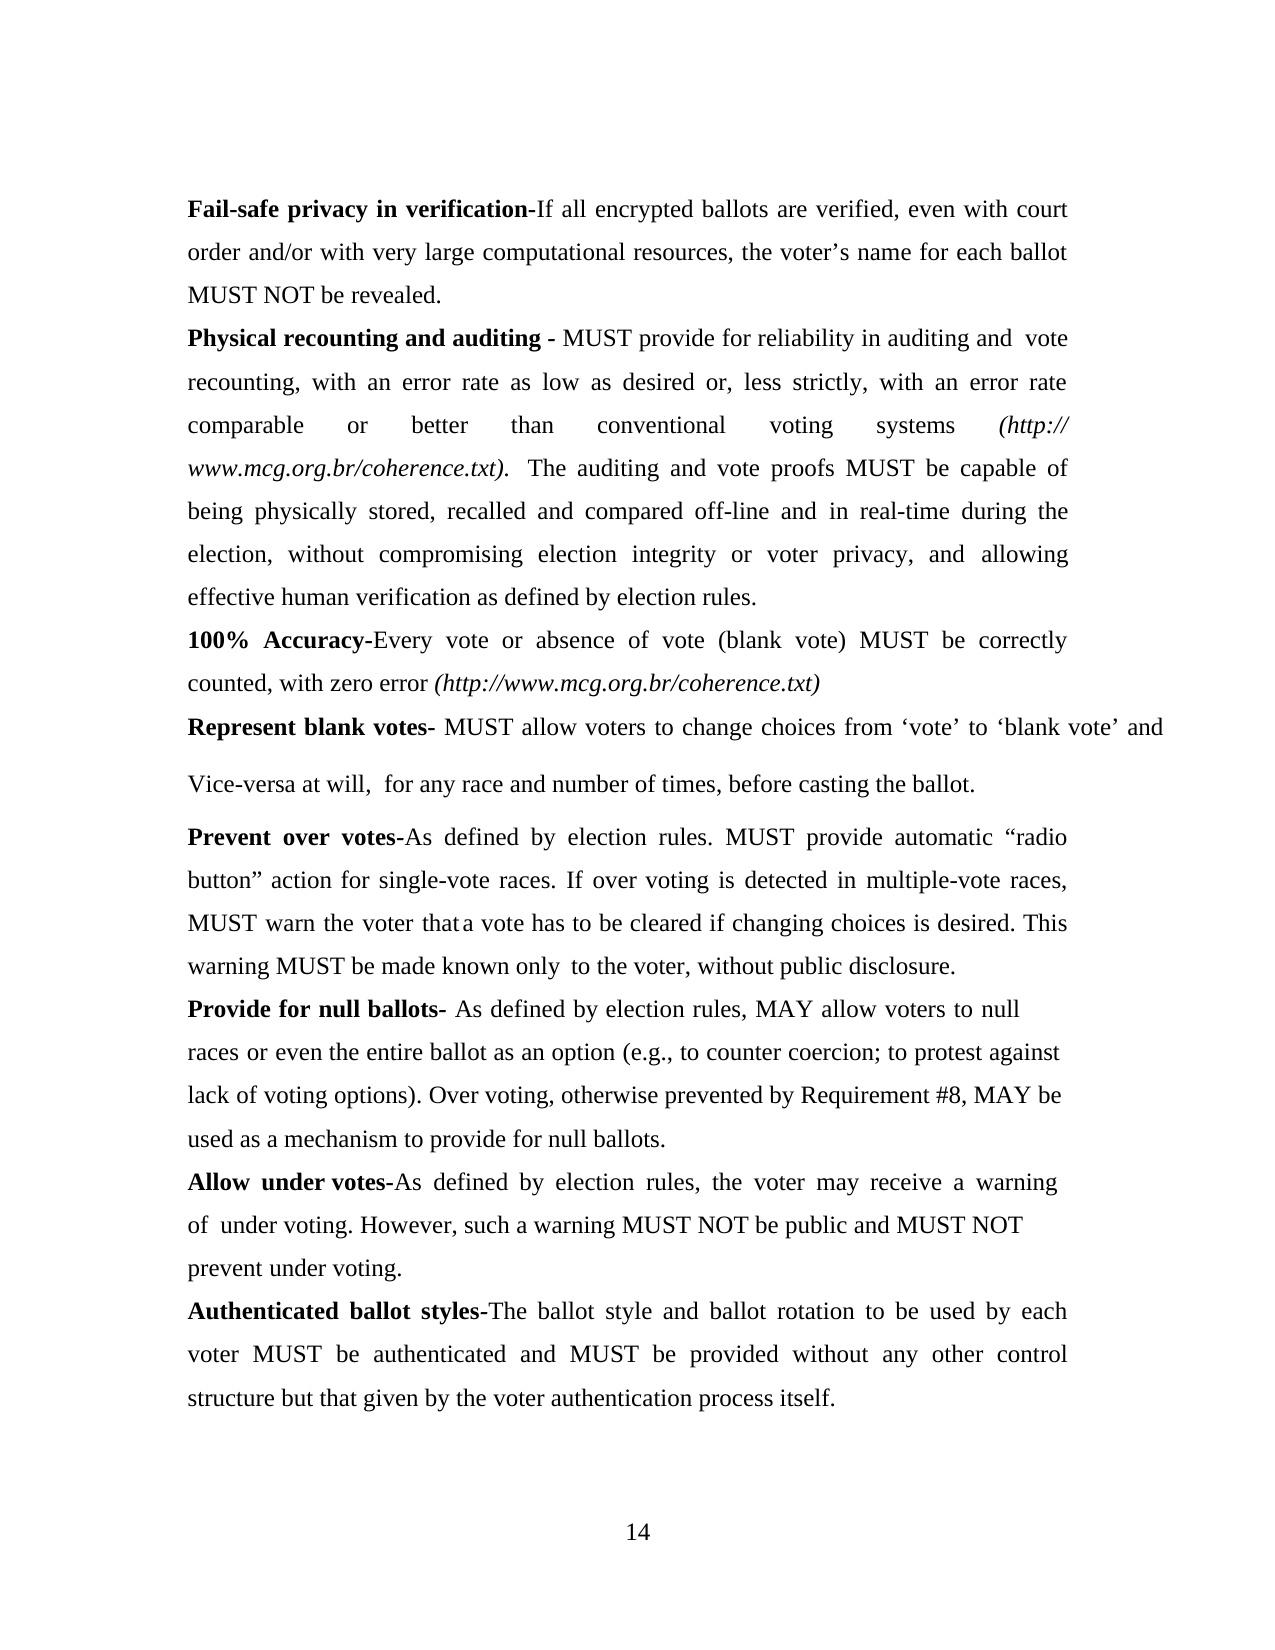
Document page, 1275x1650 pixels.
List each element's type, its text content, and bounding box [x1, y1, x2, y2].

text Authenticated ballot styles-The ballot style and ballot rotation to be used by each voter MUST be authenticated and MUST be provided without any other control structure but that given by the voter authentication process itself. [187, 1296, 1068, 1411]
text Provide for null ballots- As defined by election rules, MAY allow voters to null races or even the entire ballot as an option (e.g., to counter coercion; to protest against lack of voting options). Over voting, otherwise prevented by Requirement #8, MAY be used as a mechanism to provide for null ballots. [187, 994, 1068, 1152]
text Prevent over votes-As defined by election rules. MUST provide automatic “radio button” action for single-vote races. If over voting is detected in multiple-vote races, MUST warn the voter that a vote has to be cleared if changing choices is desired. This warning MUST be made known only to the voter, without public disclosure. [187, 822, 1068, 980]
text Physical recounting and auditing - MUST provide for reliability in auditing and vote recounting, with an error rate as low as desired or, less strictly, with an error rate comparable or better than conventional voting systems (http:// www.mcg.org.br/coherence.txt). The auditing and vote proofs MUST be capable of being physically stored, recalled and compared off-line and in real-time during the election, without compromising election integrity or voter privacy, and allowing effective human verification as defined by election rules. [187, 323, 1068, 611]
text Vice-versa at will, for any race and number of times, before casting the ballot. [187, 769, 1197, 798]
text Allow under votes-As defined by election rules, the voter may receive a warning of under voting. However, such a warning MUST NOT be public and MUST NOT prevent under voting. [187, 1167, 1068, 1282]
text Represent blank votes- MUST allow voters to change choices from ‘vote’ to ‘blank vote’ and [187, 712, 1197, 740]
text Fail-safe privacy in verification-If all encrypted ballots are verified, even with court order and/or with very large computational resources, the voter’s name for each ballot MUST NOT be revealed. [187, 194, 1068, 309]
text 100% Accuracy-Every vote or absence of vote (blank vote) MUST be correctly counted, with zero error (http://www.mcg.org.br/coherence.txt) [187, 625, 1068, 697]
